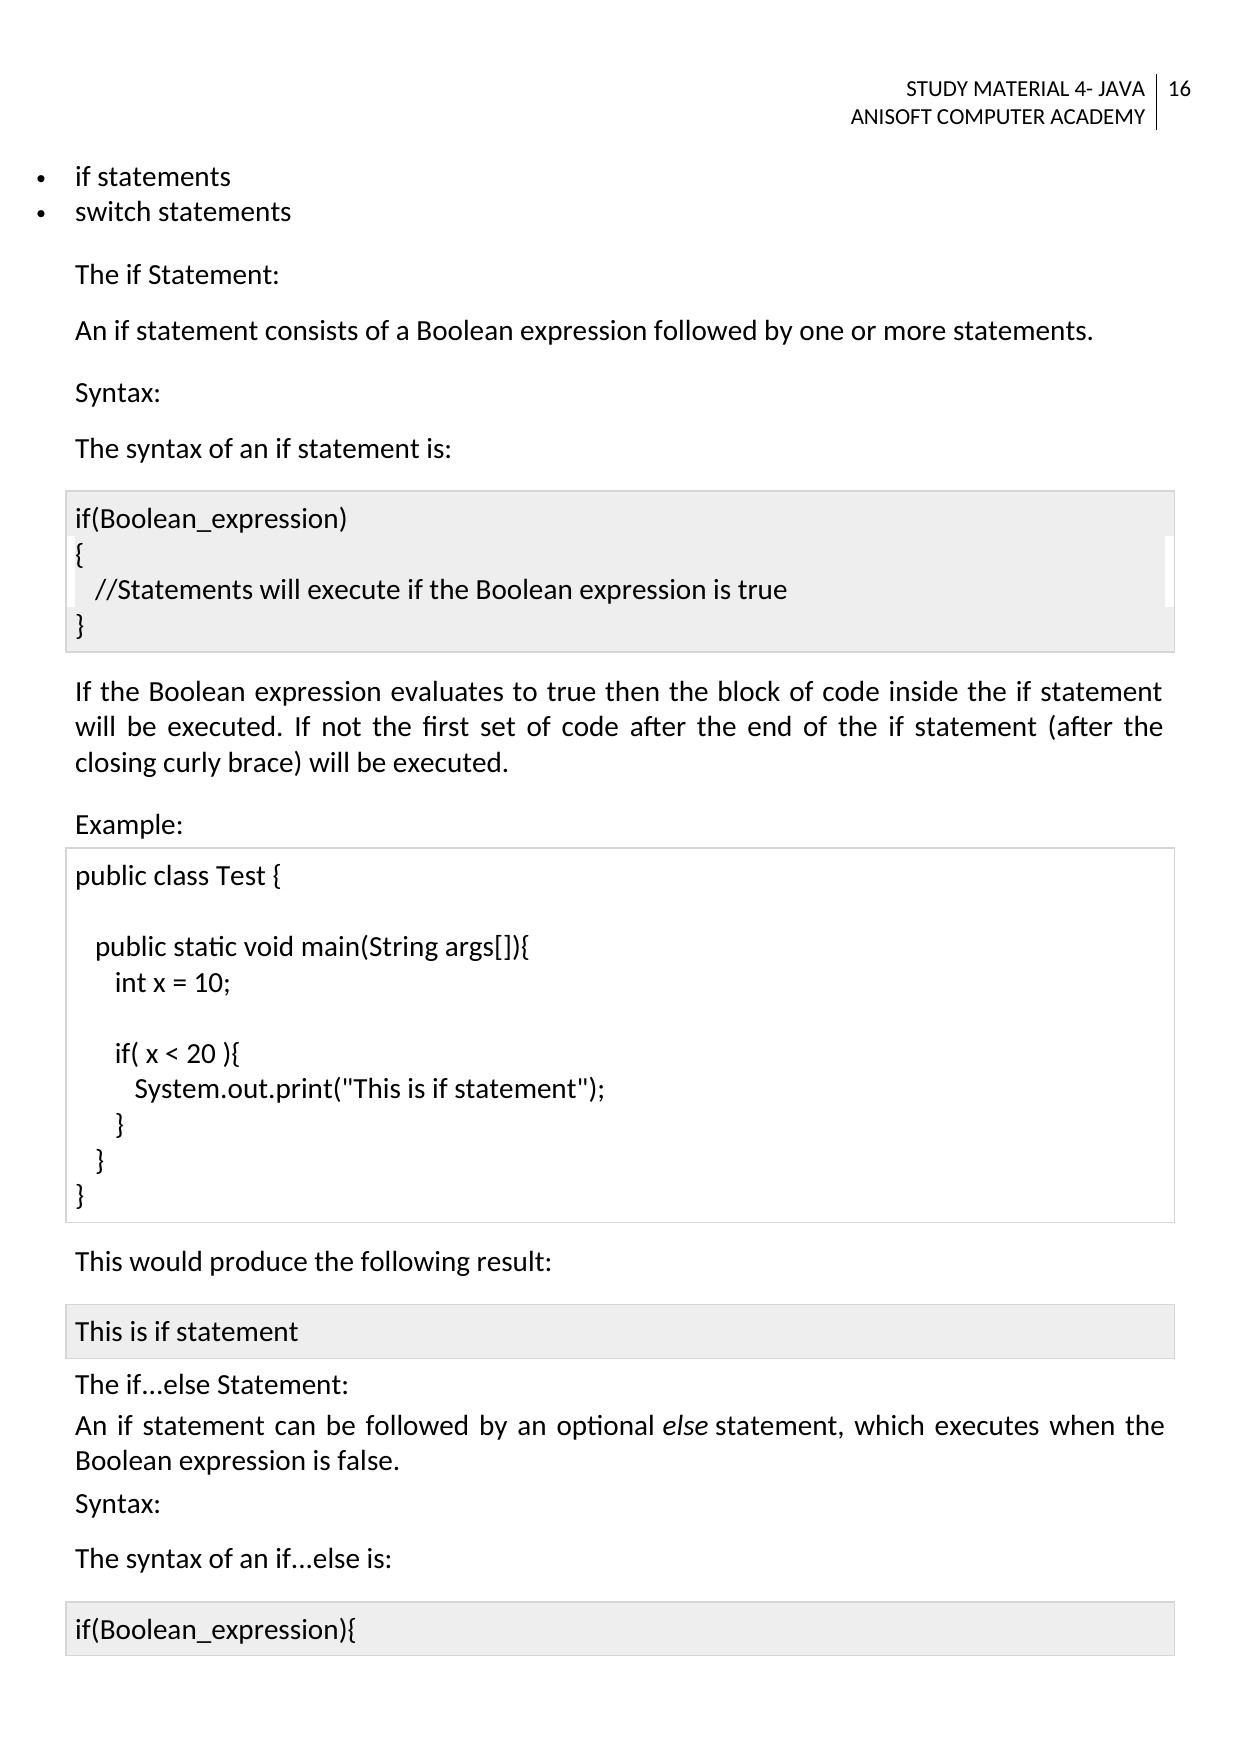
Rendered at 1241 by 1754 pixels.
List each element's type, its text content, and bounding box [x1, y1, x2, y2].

text System.out.print("This is if statement"); [75, 1071, 1165, 1106]
list switch statements [37, 193, 1165, 229]
text if( x < 20 ){ [75, 1035, 1165, 1071]
text int x = 10; [75, 964, 1165, 999]
text public static void main(String args[]){ [75, 928, 1165, 964]
text public class Test { [67, 849, 1174, 892]
text } [67, 597, 1174, 651]
text { [75, 536, 1165, 571]
text The syntax of an if...else is: [75, 1540, 1165, 1576]
text This is if statement [67, 1305, 1174, 1358]
subtitle Syntax: [75, 372, 1160, 410]
text This would produce the following result: [75, 1243, 1165, 1279]
text if(Boolean_expression) [67, 492, 1174, 536]
subtitle Syntax: [75, 1483, 1160, 1520]
text } [67, 1168, 1174, 1222]
text If the Boolean expression evaluates to true then the block of code inside the if statement will be executed. If not the first set of code after the end of the if statement (after the closing curly brace) will be executed. [75, 673, 1165, 779]
text An if statement can be followed by an optional else statement, which executes when the Boolean expression is false. [75, 1407, 1165, 1478]
list if statements [37, 158, 1165, 193]
text } [75, 1106, 1165, 1142]
text } [75, 1142, 1165, 1168]
subtitle Example: [75, 804, 1160, 842]
subtitle The if Statement: [75, 254, 1160, 292]
subtitle The if...else Statement: [75, 1364, 1160, 1402]
text The syntax of an if statement is: [75, 430, 1165, 465]
text if(Boolean_expression){ [67, 1603, 1174, 1655]
text //Statements will execute if the Boolean expression is true [75, 571, 1165, 597]
text An if statement consists of a Boolean expression followed by one or more statements. [75, 312, 1165, 347]
